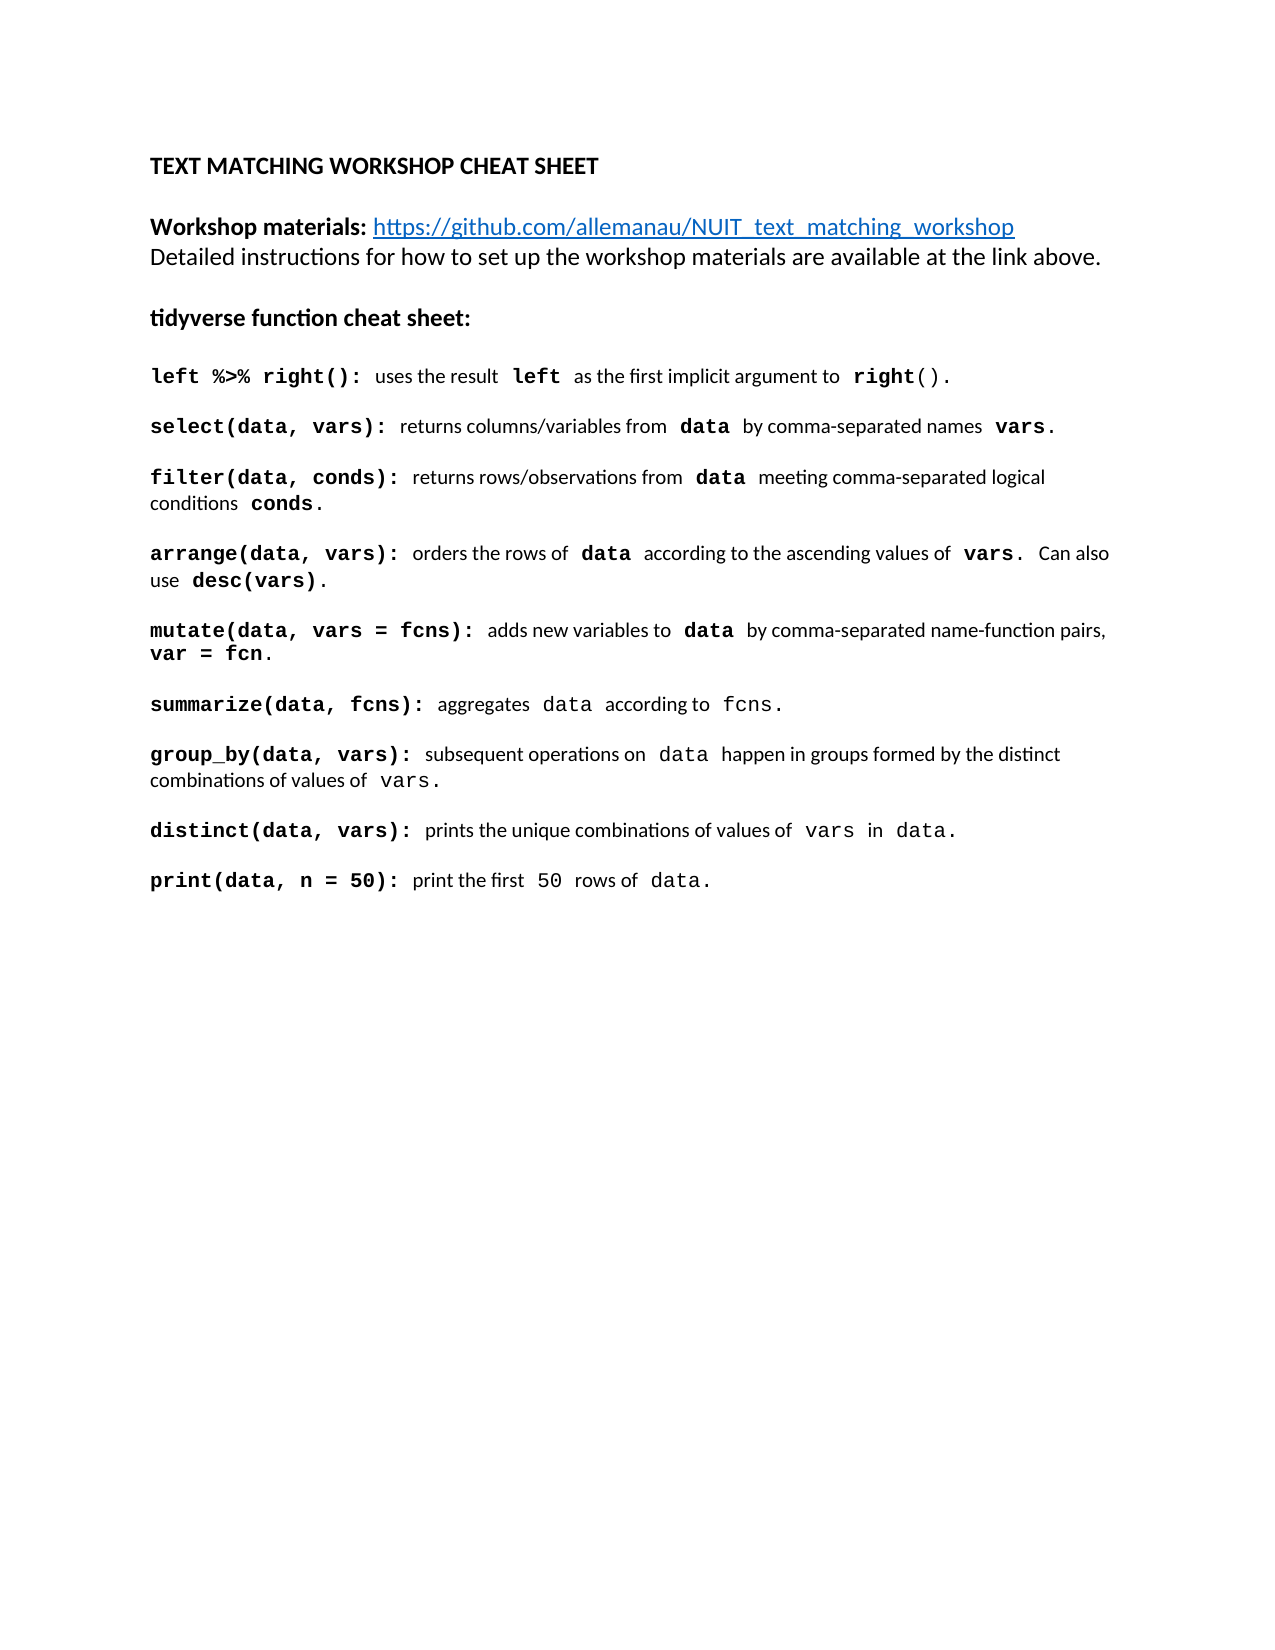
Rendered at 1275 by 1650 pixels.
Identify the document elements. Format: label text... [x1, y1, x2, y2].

text Workshop materials: https://github.com/allemanau/NUIT_text_matching_workshop [150, 211, 1125, 242]
text arrange(data, vars): orders the rows of data according to the ascending values of vars. Can also use desc(vars). [150, 540, 1125, 593]
text group_by(data, vars): subsequent operations on data happen in groups formed by the distinct combinations of values of vars. [150, 741, 1125, 794]
text print(data, n = 50): print the first 50 rows of data. [150, 867, 1125, 894]
text select(data, vars): returns columns/variables from data by comma-separated names vars. [150, 414, 1125, 440]
text Detailed instructions for how to set up the workshop materials are available at the link above. [150, 242, 1125, 272]
text mutate(data, vars = fcns): adds new variables to data by comma-separated name-function pairs, var = fcn. [150, 617, 1125, 667]
text tidyverse function cheat sheet: [150, 303, 1125, 333]
text left %>% right(): uses the result left as the first implicit argument to right(). [150, 364, 1125, 390]
text filter(data, conds): returns rows/observations from data meeting comma-separated logical conditions conds. [150, 464, 1125, 517]
text TEXT MATCHING WORKSHOP CHEAT SHEET [150, 150, 1125, 181]
text summarize(data, fcns): aggregates data according to fcns. [150, 691, 1125, 717]
text distinct(data, vars): prints the unique combinations of values of vars in data. [150, 817, 1125, 844]
